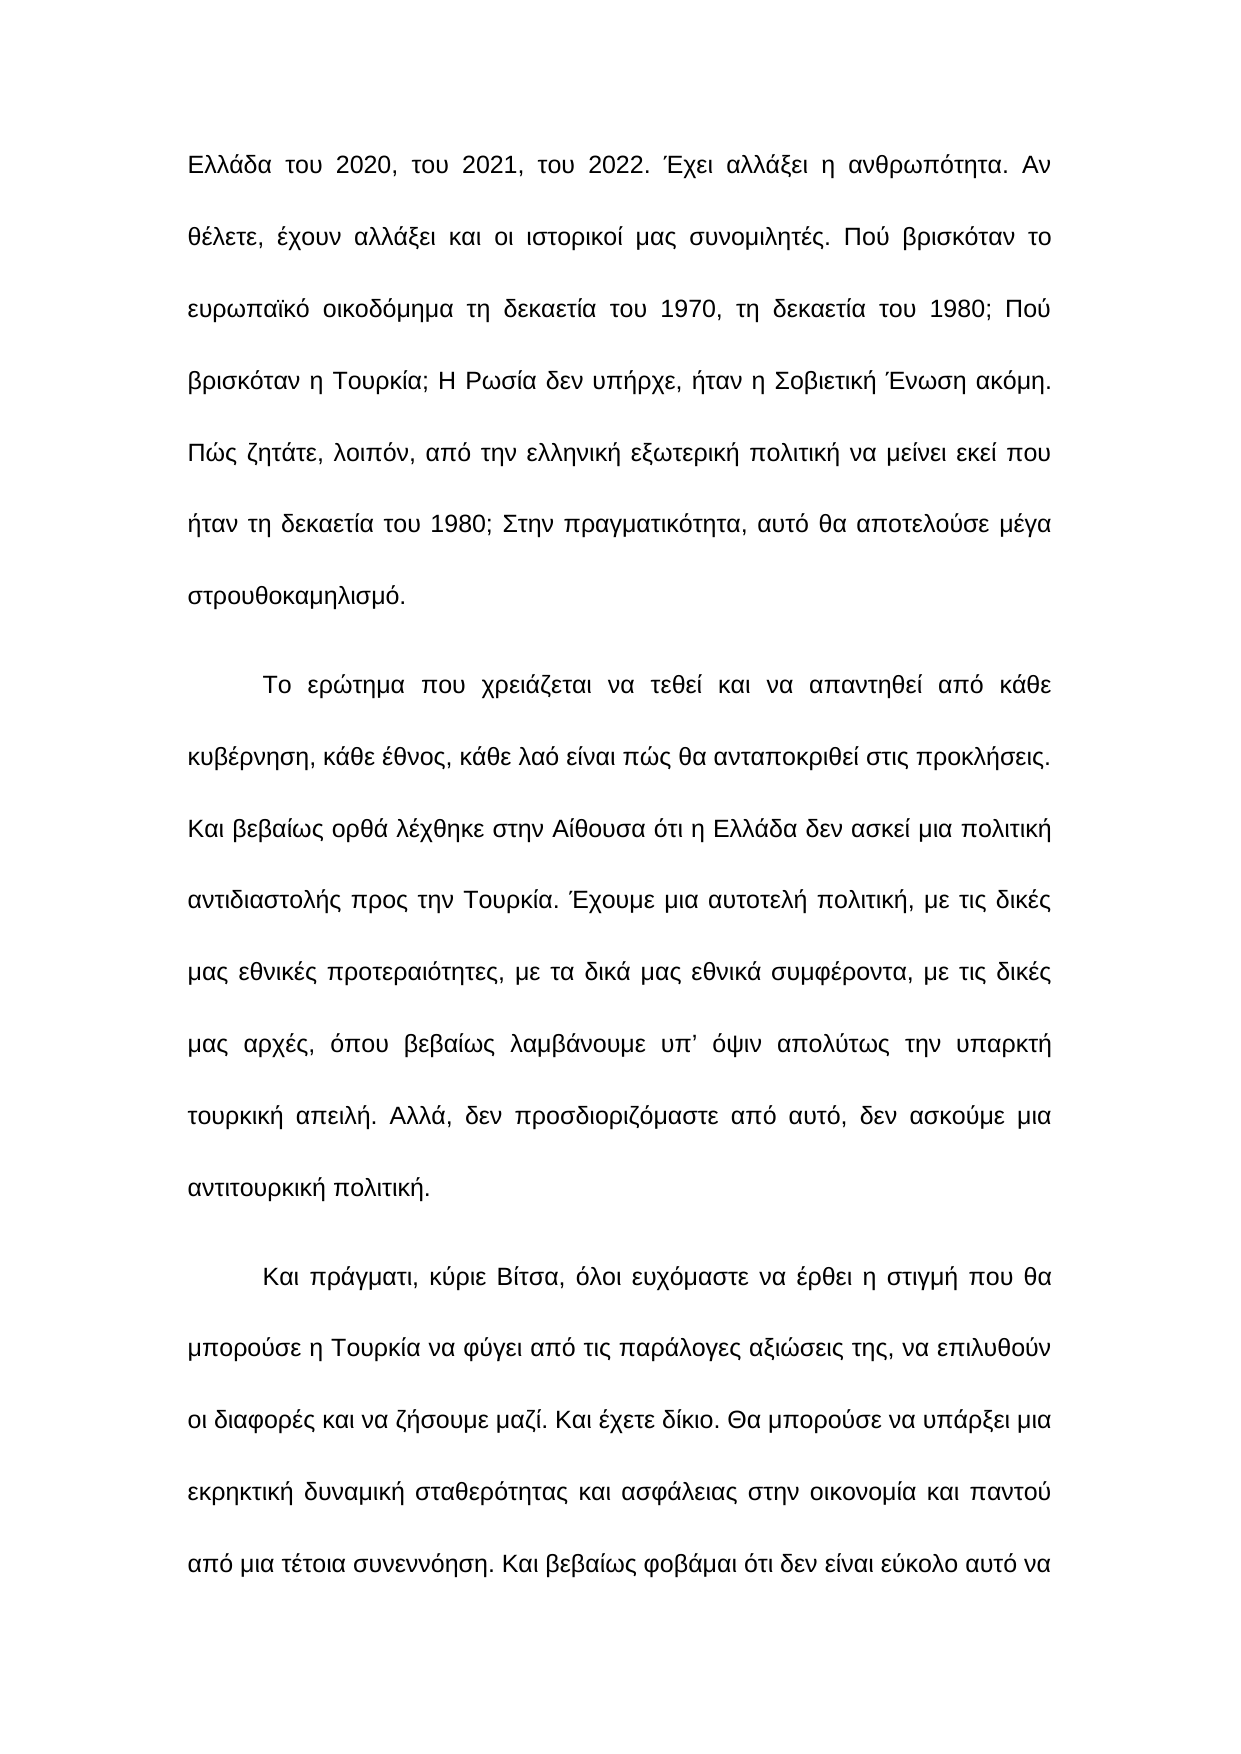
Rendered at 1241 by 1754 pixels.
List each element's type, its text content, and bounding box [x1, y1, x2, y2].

text Το ερώτημα που χρειάζεται να τεθεί και να απαντηθεί από κάθε κυβέρνηση, κάθε έθνος, κάθε λαό είναι πώς θα ανταποκριθεί στις προκλήσεις. Και βεβαίως ορθά λέχθηκε στην Αίθουσα ότι η Ελλάδα δεν ασκεί μια πολιτική αντιδιαστολής προς την Τουρκία. Έχουμε μια αυτοτελή πολιτική, με τις δικές μας εθνικές προτεραιότητες, με τα δικά μας εθνικά συμφέροντα, με τις δικές μας αρχές, όπου βεβαίως λαμβάνουμε υπ’ όψιν απολύτως την υπαρκτή τουρκική απειλή. Αλλά, δεν προσδιοριζόμαστε από αυτό, δεν ασκούμε μια αντιτουρκική πολιτική. [187, 670, 1053, 1202]
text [187, 150, 1053, 610]
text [187, 1261, 1053, 1578]
